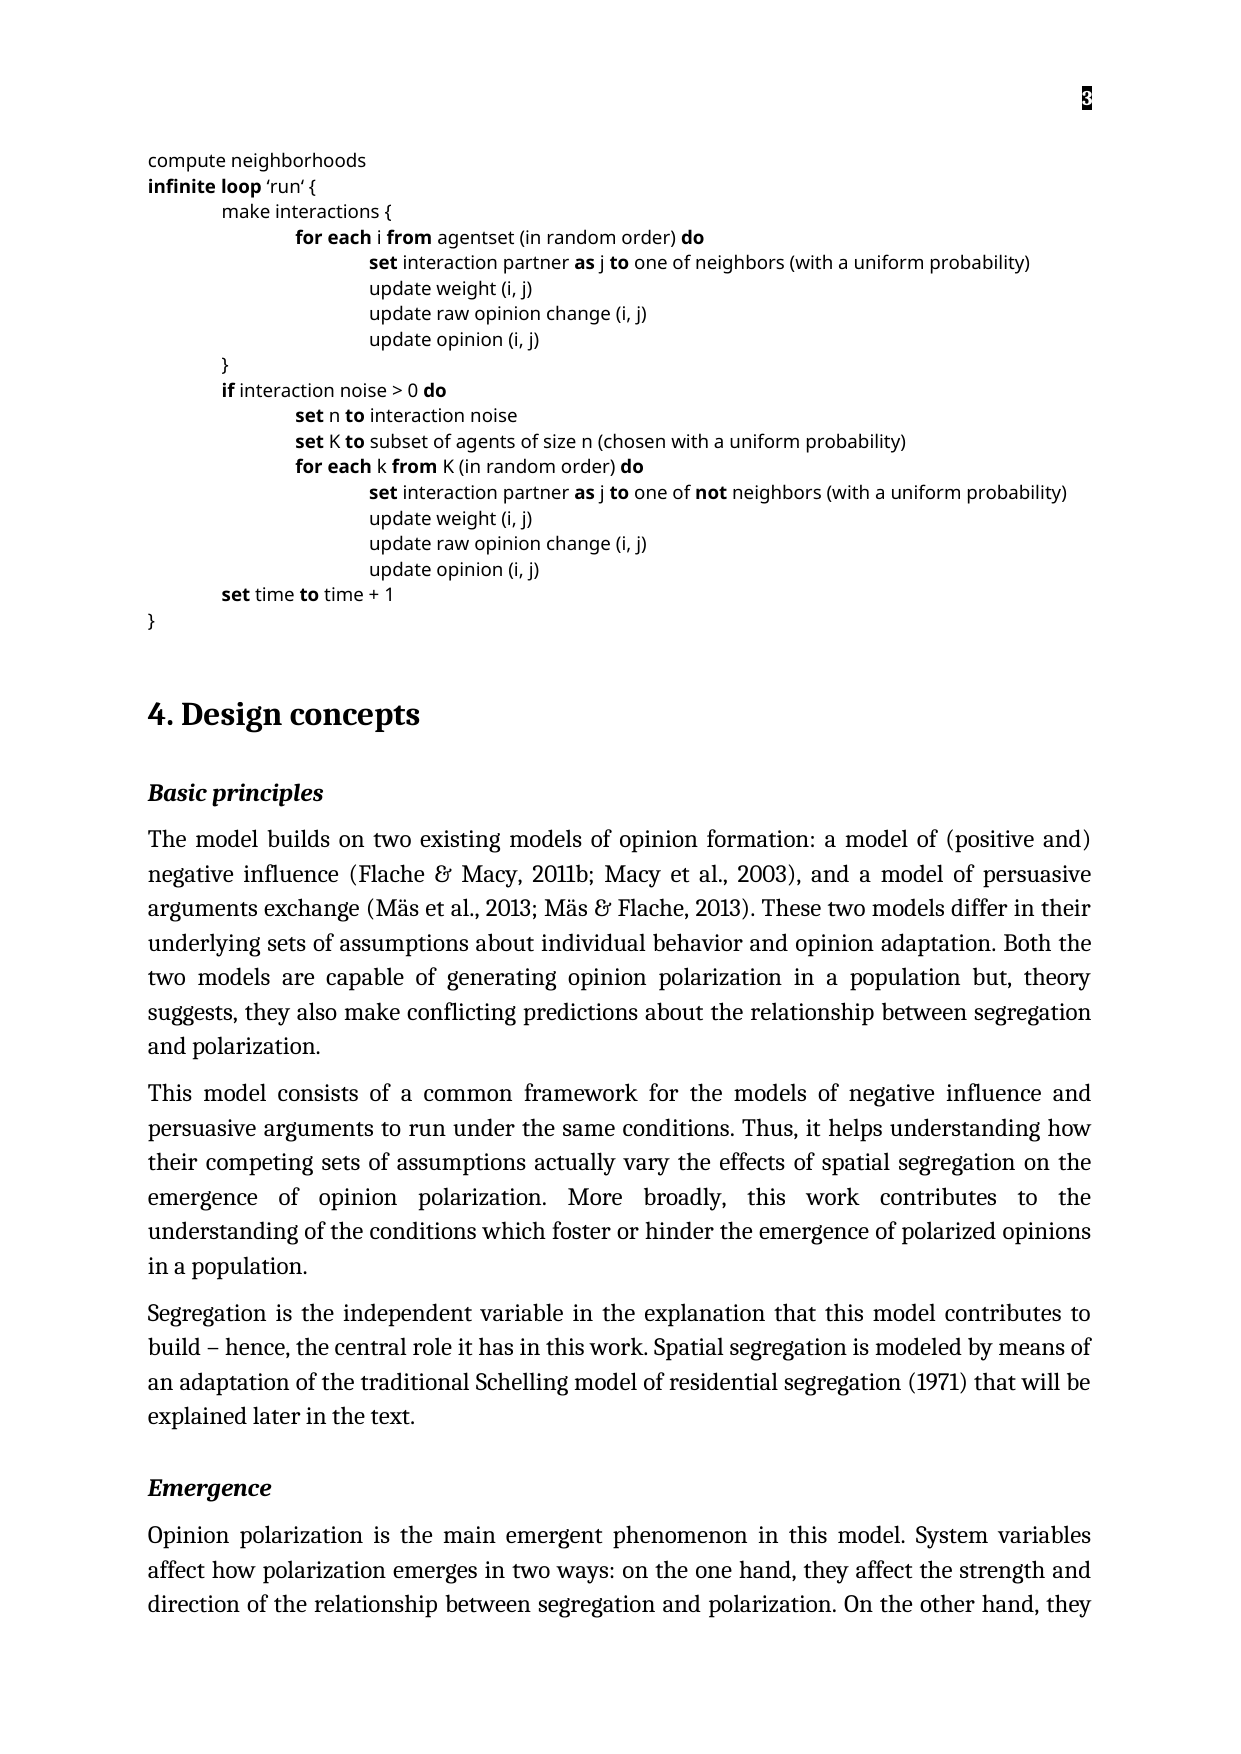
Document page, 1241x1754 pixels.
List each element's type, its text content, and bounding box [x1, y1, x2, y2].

text This model consists of a common framework for the models of negative influence and persuasive arguments to run under the same conditions. Thus, it helps understanding how their competing sets of assumptions actually vary the effects of spatial segregation on the emergence of opinion polarization. More broadly, this work contributes to the understanding of the conditions which foster or hinder the emergence of polarized opinions in a population. [148, 1079, 1093, 1280]
text update raw opinion change (i, j) [148, 301, 1093, 326]
subtitle Basic principles [148, 778, 1093, 807]
text set time to time + 1 [148, 581, 1093, 607]
text for each i from agentset (in random order) do [148, 224, 1093, 250]
text if interaction noise > 0 do [148, 377, 1093, 403]
text set interaction partner as j to one of neighbors (with a uniform probability) [148, 250, 1093, 275]
subtitle Emergence [148, 1474, 1093, 1503]
text update raw opinion change (i, j) [148, 530, 1093, 556]
text The model builds on two existing models of opinion formation: a model of (positive and) negative influence (Flache & Macy, 2011b; Macy et al., 2003), and a model of persuasive arguments exchange (Mäs et al., 2013; Mäs & Flache, 2013). These two models differ in their underlying sets of assumptions about individual behavior and opinion adaptation. Both the two models are capable of generating opinion polarization in a population but, theory suggests, they also make conflicting predictions about the relationship between segregation and polarization. [148, 825, 1093, 1061]
text compute neighborhoods [148, 148, 1093, 173]
text update opinion (i, j) [148, 326, 1093, 352]
text update opinion (i, j) [148, 556, 1093, 581]
text Segregation is the independent variable in the explanation that this model contributes to build – hence, the central role it has in this work. Spatial segregation is modeled by means of an adaptation of the traditional Schelling model of residential segregation (1971) that will be explained later in the text. [148, 1299, 1093, 1431]
text } [148, 352, 1093, 377]
text for each k from K (in random order) do [148, 454, 1093, 479]
text make interactions { [148, 199, 1093, 224]
subtitle 4. Design concepts [148, 695, 1093, 733]
text } [148, 607, 1093, 632]
text update weight (i, j) [148, 505, 1093, 530]
text set interaction partner as j to one of not neighbors (with a uniform probability) [148, 479, 1093, 505]
text update weight (i, j) [148, 275, 1093, 301]
text set n to interaction noise [148, 403, 1093, 428]
text infinite loop ‘run‘ { [148, 173, 1093, 199]
text set K to subset of agents of size n (chosen with a uniform probability) [148, 428, 1093, 454]
